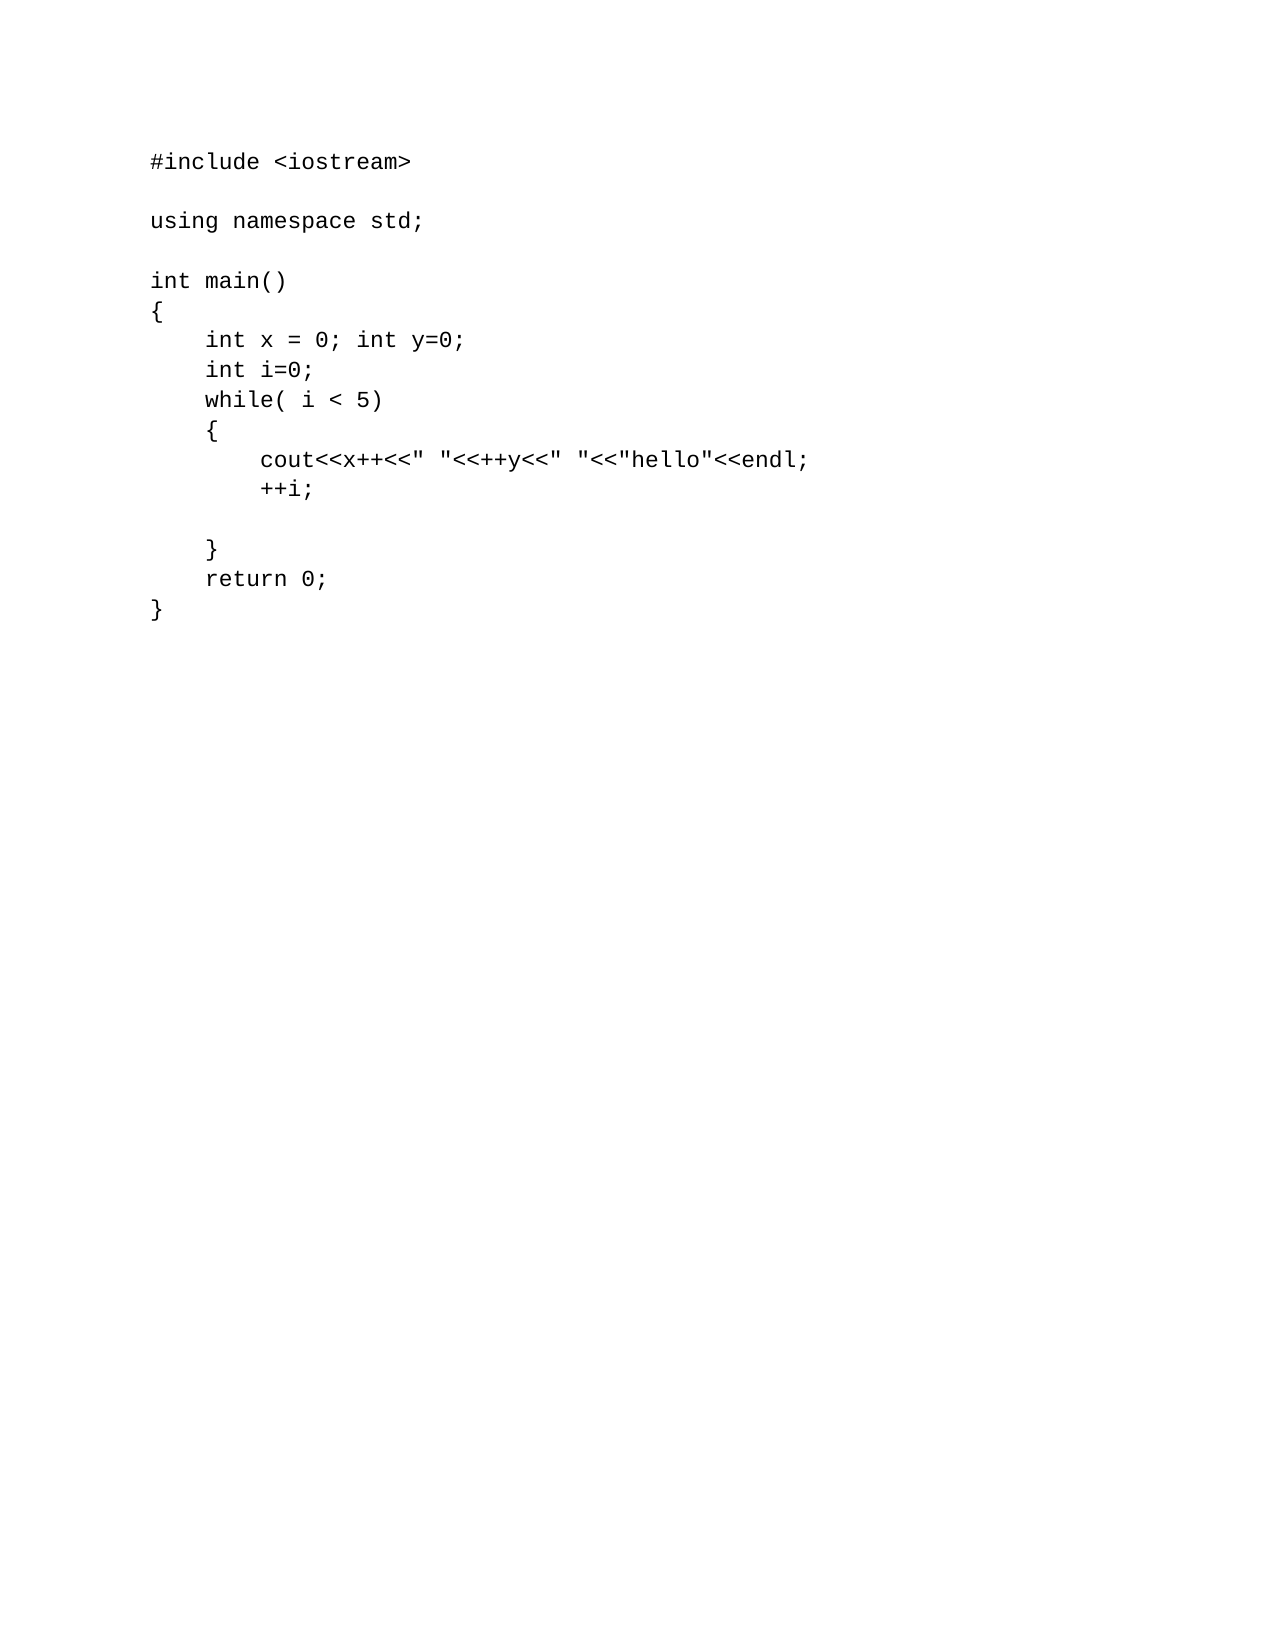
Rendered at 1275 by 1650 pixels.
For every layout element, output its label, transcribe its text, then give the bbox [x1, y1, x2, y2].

text while( i < 5) [150, 388, 1125, 414]
text int i=0; [150, 358, 1125, 384]
text int main() [150, 269, 1125, 295]
text int x = 0; int y=0; [150, 329, 1125, 355]
text using namespace std; [150, 209, 1125, 236]
text } [150, 537, 1125, 563]
text { [150, 299, 1125, 325]
text { [150, 418, 1125, 444]
text return 0; [150, 567, 1125, 593]
text } [150, 597, 1125, 623]
text cout<<x++<<" "<<++y<<" "<<"hello"<<endl; [150, 448, 1125, 474]
text #include <iostream> [150, 150, 1125, 176]
text ++i; [150, 478, 1125, 504]
